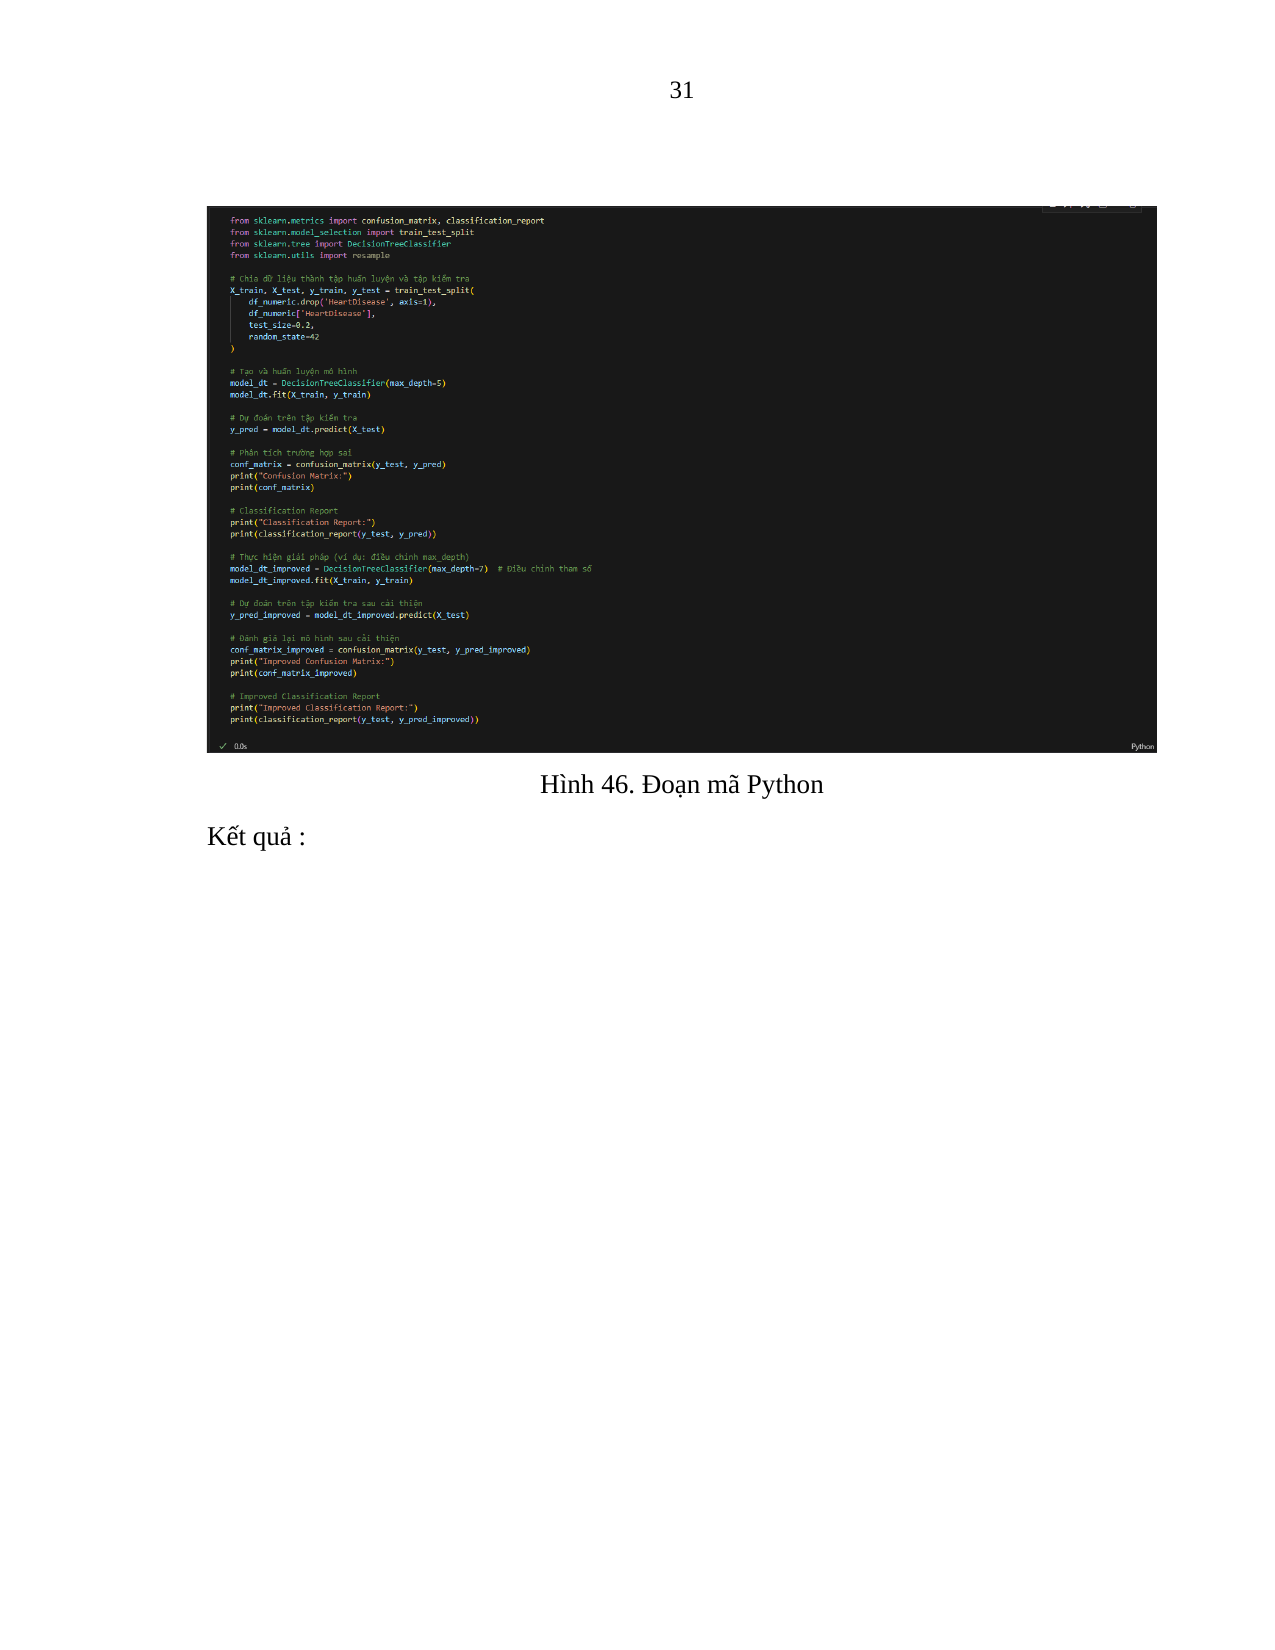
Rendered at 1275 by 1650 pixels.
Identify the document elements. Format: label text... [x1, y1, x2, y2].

picture [206, 206, 1157, 753]
text Kết quả : [207, 820, 1157, 851]
